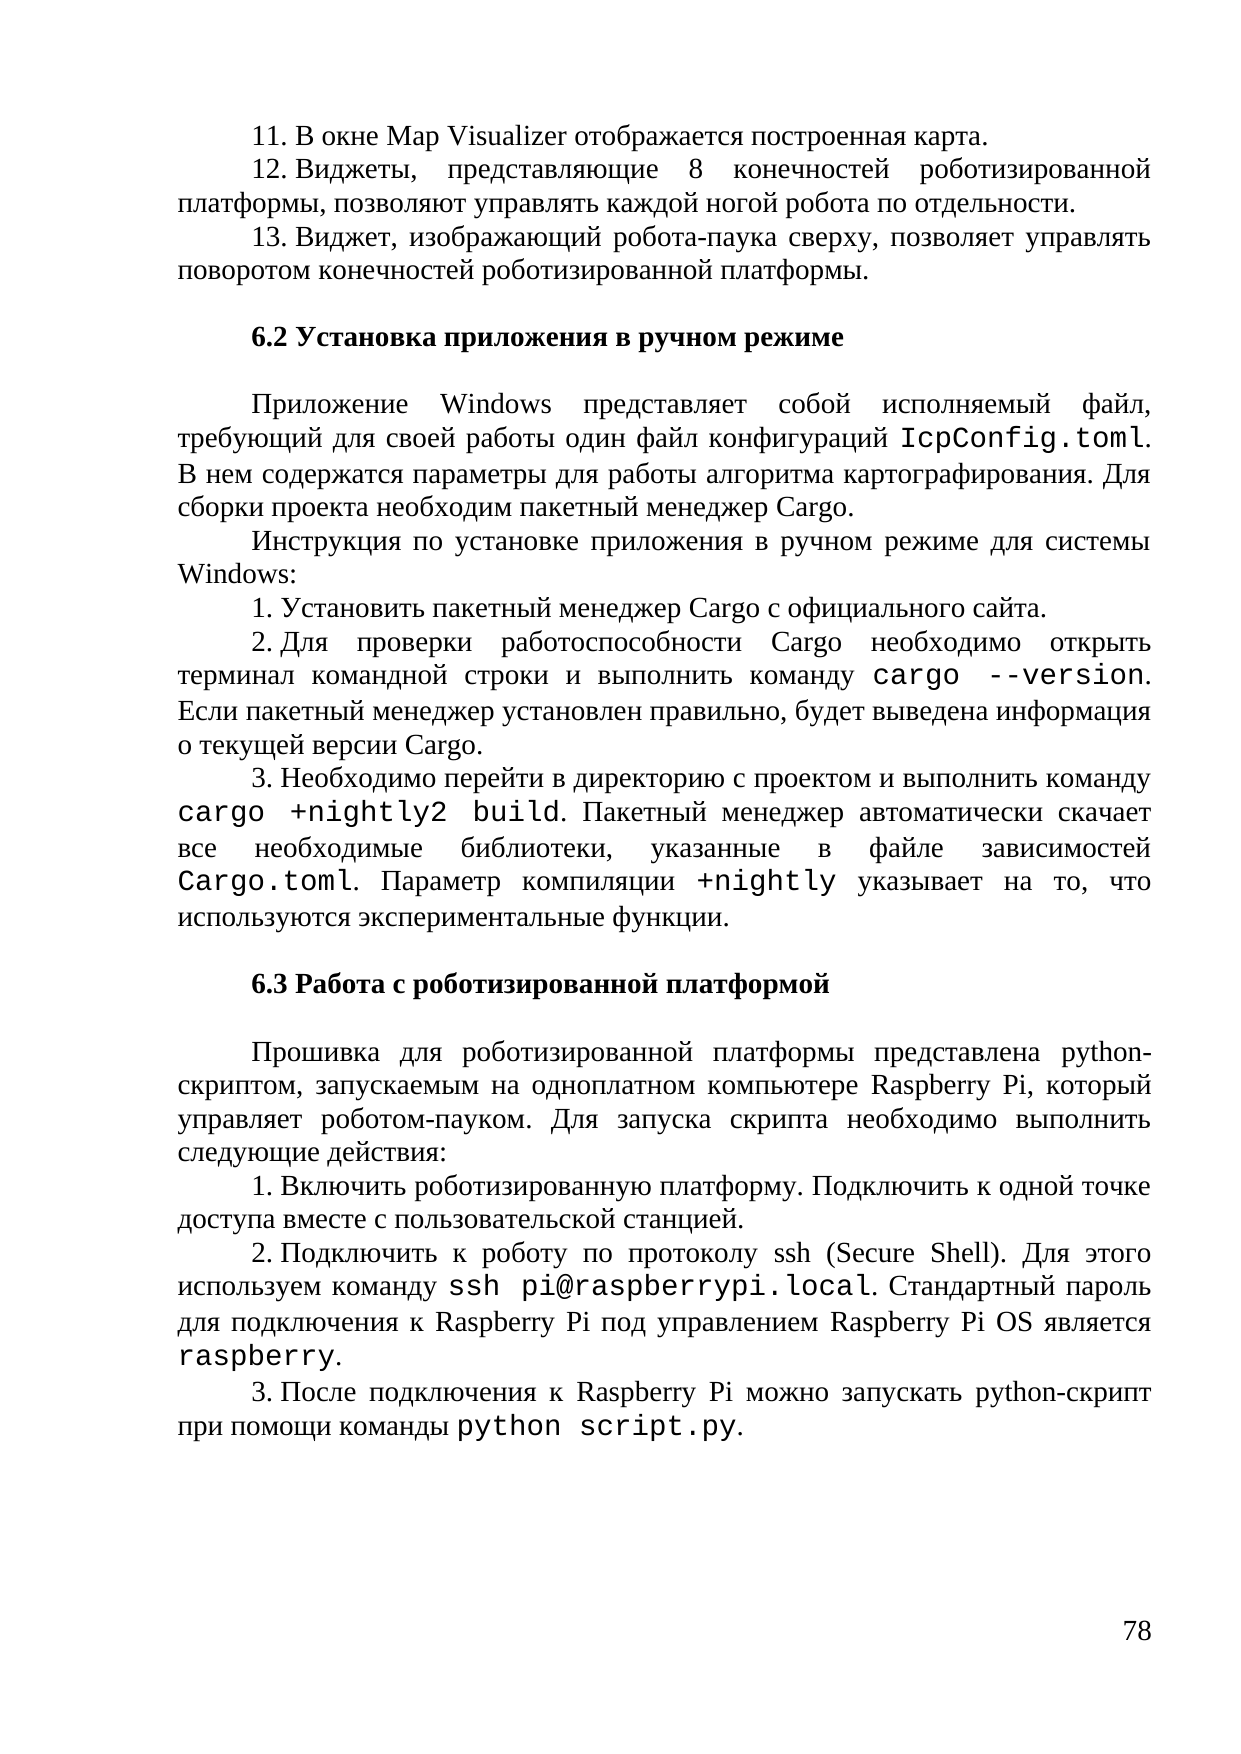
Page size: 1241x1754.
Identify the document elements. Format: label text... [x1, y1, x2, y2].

text 2. Подключить к роботу по протоколу ssh (Secure Shell). Для этого используем команду ssh pi@raspberrypi.local. Стандартный пароль для подключения к Raspberry Pi под управлением Raspberry Pi OS является raspberry. [177, 1235, 1152, 1374]
text 1. Установить пакетный менеджер Cargo с официального сайта. [177, 590, 1152, 624]
text Прошивка для роботизированной платформы представлена python-скриптом, запускаемым на одноплатном компьютере Raspberry Pi, который управляет роботом-пауком. Для запуска скрипта необходимо выполнить следующие действия: [177, 1034, 1152, 1168]
text 11. В окне Map Visualizer отображается построенная карта. [177, 118, 1152, 152]
text 1. Включить роботизированную платформу. Подключить к одной точке доступа вместе с пользовательской станцией. [177, 1168, 1152, 1235]
text Инструкция по установке приложения в ручном режиме для системы Windows: [177, 523, 1152, 590]
text 3. После подключения к Raspberry Pi можно запускать python-скрипт при помощи команды python script.py. [177, 1374, 1152, 1444]
text 12. Виджеты, представляющие 8 конечностей роботизированной платформы, позволяют управлять каждой ногой робота по отдельности. [177, 152, 1152, 219]
text 13. Виджет, изображающий робота-паука сверху, позволяет управлять поворотом конечностей роботизированной платформы. [177, 219, 1152, 286]
text Приложение Windows представляет собой исполняемый файл, требующий для своей работы один файл конфигураций IcpConfig.toml. В нем содержатся параметры для работы алгоритма картографирования. Для сборки проекта необходим пакетный менеджер Cargo. [177, 386, 1152, 523]
text 3. Необходимо перейти в директорию с проектом и выполнить команду cargo +nightly2 build. Пакетный менеджер автоматически скачает все необходимые библиотеки, указанные в файле зависимостей Cargo.toml. Параметр компиляции +nightly указывает на то, что используются экспериментальные функции. [177, 760, 1152, 933]
subtitle 6.2 Установка приложения в ручном режиме [177, 319, 1152, 353]
text 2. Для проверки работоспособности Cargo необходимо открыть терминал командной строки и выполнить команду cargo --version. Если пакетный менеджер установлен правильно, будет выведена информация о текущей версии Cargo. [177, 624, 1152, 760]
subtitle 6.3 Работа с роботизированной платформой [177, 967, 1152, 1000]
